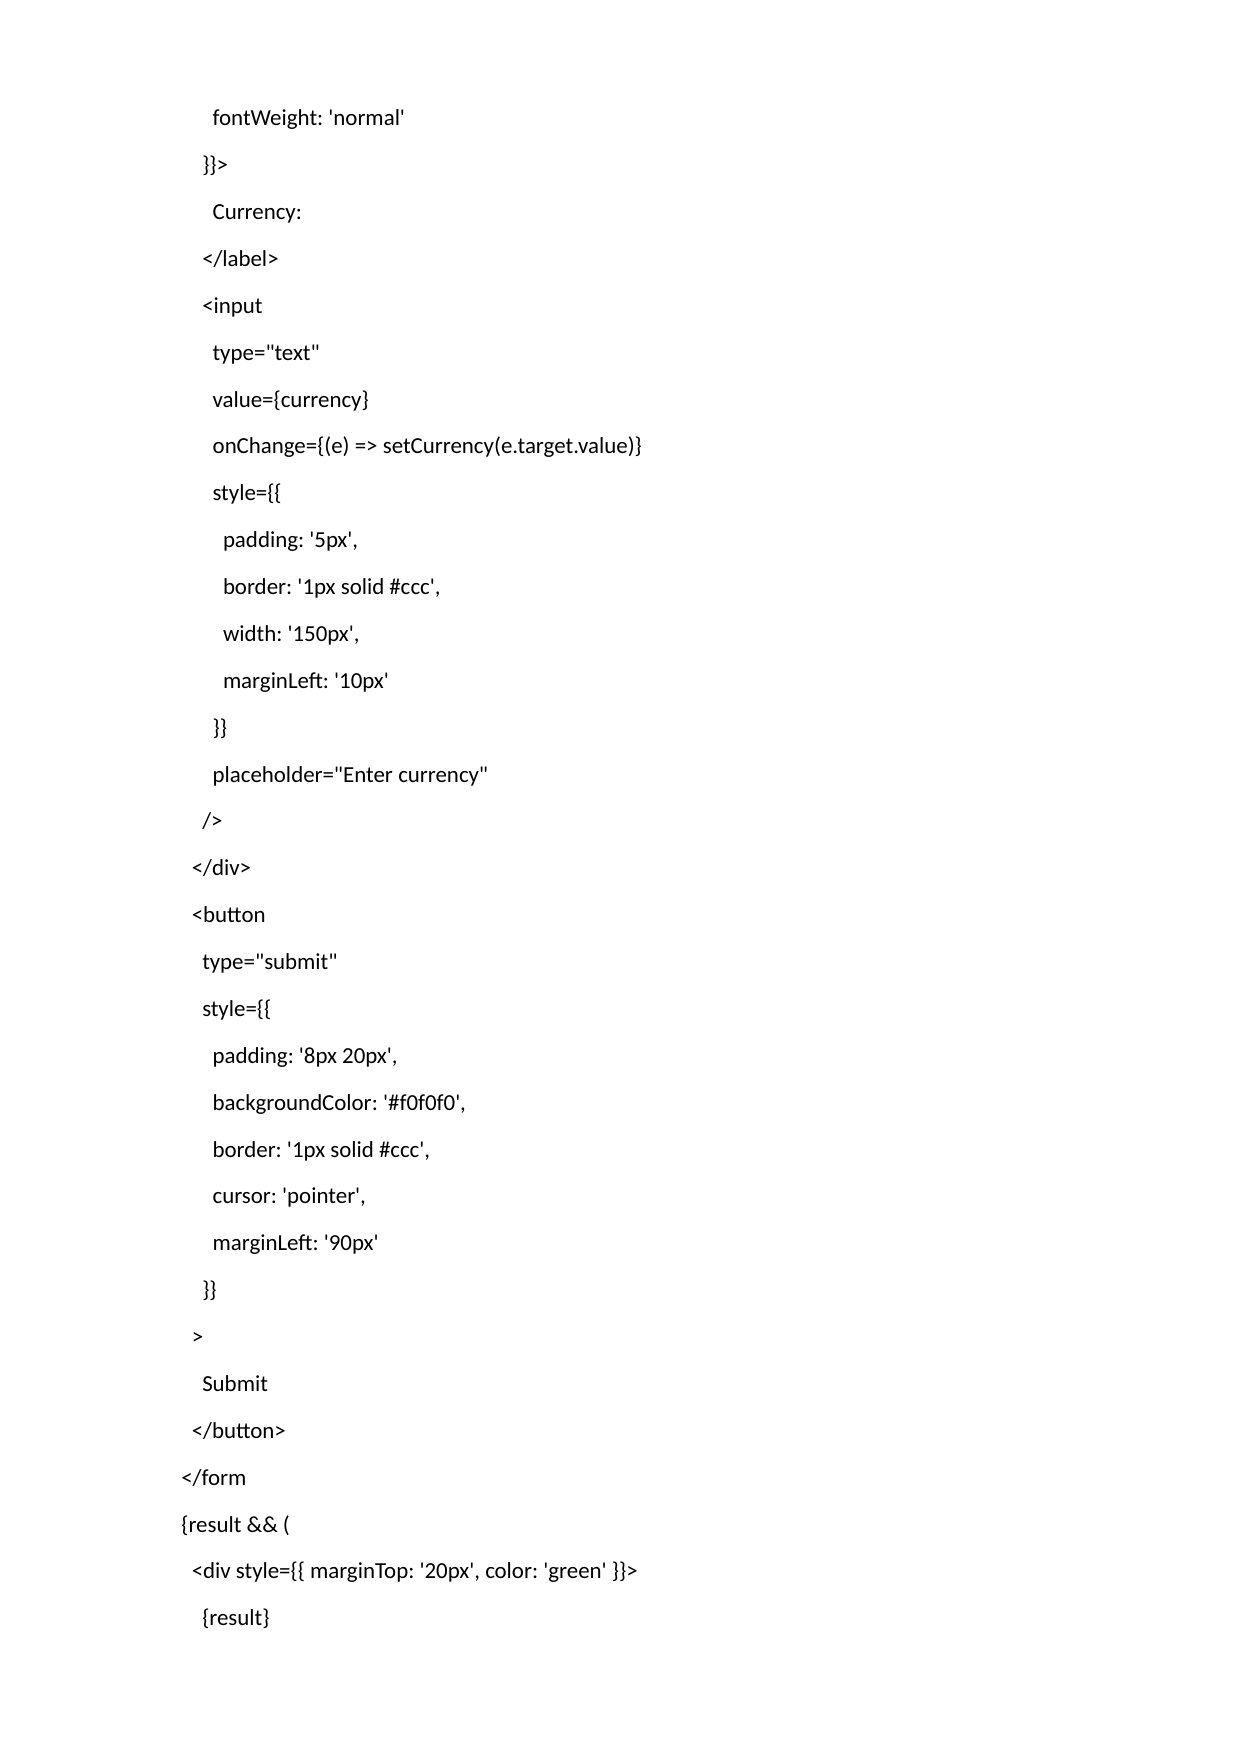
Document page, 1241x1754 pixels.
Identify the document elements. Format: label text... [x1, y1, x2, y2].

text type="submit" [150, 947, 1090, 975]
text <button [150, 900, 1090, 928]
text width: '150px', [150, 619, 1090, 647]
text <input [150, 291, 1090, 319]
text marginLeft: '90px' [150, 1228, 1090, 1256]
text Submit [150, 1369, 1090, 1397]
text {result && ( [150, 1510, 1090, 1538]
text {result} [150, 1603, 1090, 1631]
text border: '1px solid #ccc', [150, 1135, 1090, 1163]
text Currency: [150, 197, 1090, 225]
text }}> [150, 150, 1090, 178]
text }} [150, 1275, 1090, 1303]
text value={currency} [150, 385, 1090, 413]
text style={{ [150, 994, 1090, 1022]
text padding: '5px', [150, 525, 1090, 553]
text padding: '8px 20px', [150, 1041, 1090, 1069]
text > [150, 1322, 1090, 1350]
text <div style={{ marginTop: '20px', color: 'green' }}> [150, 1557, 1090, 1584]
text cursor: 'pointer', [150, 1182, 1090, 1209]
text placeholder="Enter currency" [150, 760, 1090, 788]
text /> [150, 807, 1090, 834]
text onChange={(e) => setCurrency(e.target.value)} [150, 432, 1090, 459]
text }} [150, 713, 1090, 741]
text border: '1px solid #ccc', [150, 572, 1090, 600]
text type="text" [150, 338, 1090, 366]
text fontWeight: 'normal' [150, 103, 1090, 131]
text </label> [150, 244, 1090, 272]
text </form [150, 1463, 1090, 1491]
text backgroundColor: '#f0f0f0', [150, 1088, 1090, 1116]
text marginLeft: '10px' [150, 666, 1090, 694]
text style={{ [150, 478, 1090, 506]
text </button> [150, 1416, 1090, 1444]
text </div> [150, 853, 1090, 881]
